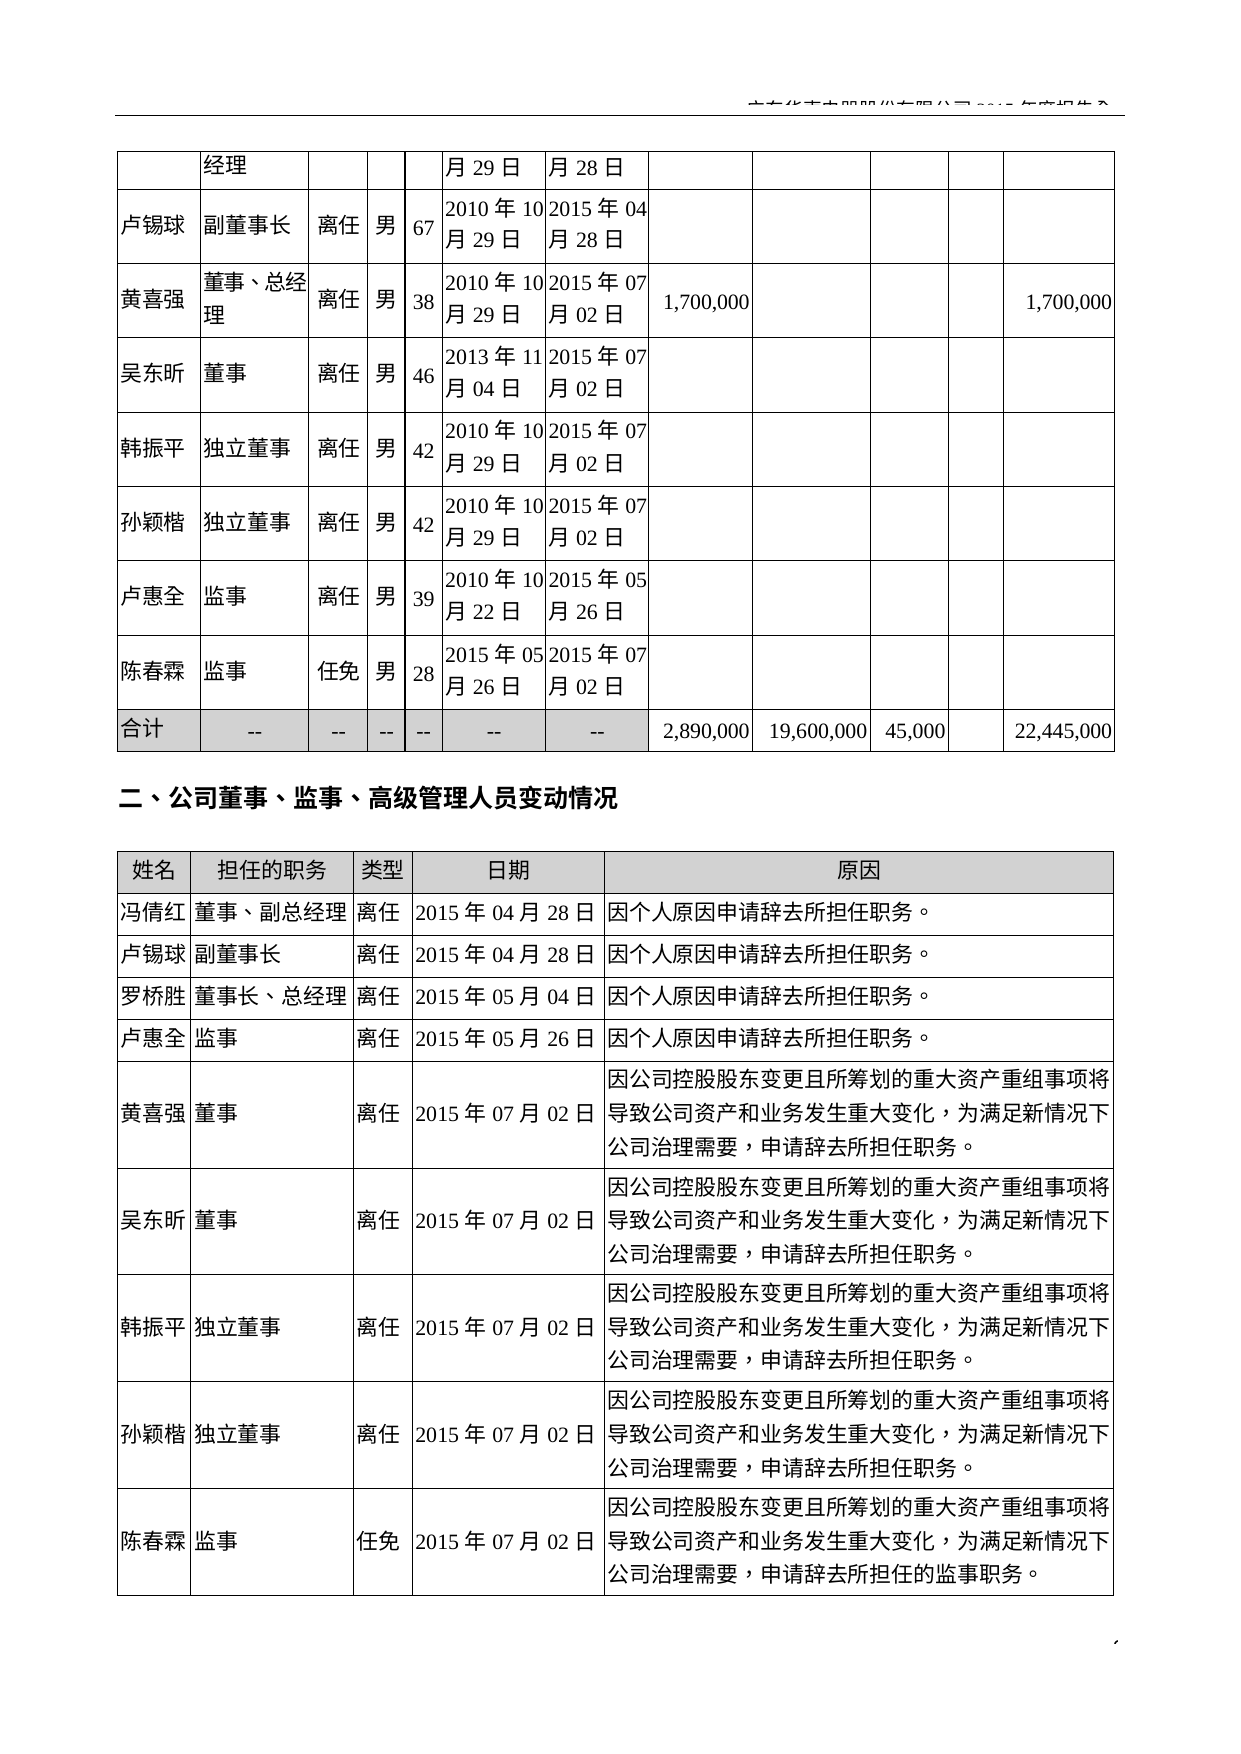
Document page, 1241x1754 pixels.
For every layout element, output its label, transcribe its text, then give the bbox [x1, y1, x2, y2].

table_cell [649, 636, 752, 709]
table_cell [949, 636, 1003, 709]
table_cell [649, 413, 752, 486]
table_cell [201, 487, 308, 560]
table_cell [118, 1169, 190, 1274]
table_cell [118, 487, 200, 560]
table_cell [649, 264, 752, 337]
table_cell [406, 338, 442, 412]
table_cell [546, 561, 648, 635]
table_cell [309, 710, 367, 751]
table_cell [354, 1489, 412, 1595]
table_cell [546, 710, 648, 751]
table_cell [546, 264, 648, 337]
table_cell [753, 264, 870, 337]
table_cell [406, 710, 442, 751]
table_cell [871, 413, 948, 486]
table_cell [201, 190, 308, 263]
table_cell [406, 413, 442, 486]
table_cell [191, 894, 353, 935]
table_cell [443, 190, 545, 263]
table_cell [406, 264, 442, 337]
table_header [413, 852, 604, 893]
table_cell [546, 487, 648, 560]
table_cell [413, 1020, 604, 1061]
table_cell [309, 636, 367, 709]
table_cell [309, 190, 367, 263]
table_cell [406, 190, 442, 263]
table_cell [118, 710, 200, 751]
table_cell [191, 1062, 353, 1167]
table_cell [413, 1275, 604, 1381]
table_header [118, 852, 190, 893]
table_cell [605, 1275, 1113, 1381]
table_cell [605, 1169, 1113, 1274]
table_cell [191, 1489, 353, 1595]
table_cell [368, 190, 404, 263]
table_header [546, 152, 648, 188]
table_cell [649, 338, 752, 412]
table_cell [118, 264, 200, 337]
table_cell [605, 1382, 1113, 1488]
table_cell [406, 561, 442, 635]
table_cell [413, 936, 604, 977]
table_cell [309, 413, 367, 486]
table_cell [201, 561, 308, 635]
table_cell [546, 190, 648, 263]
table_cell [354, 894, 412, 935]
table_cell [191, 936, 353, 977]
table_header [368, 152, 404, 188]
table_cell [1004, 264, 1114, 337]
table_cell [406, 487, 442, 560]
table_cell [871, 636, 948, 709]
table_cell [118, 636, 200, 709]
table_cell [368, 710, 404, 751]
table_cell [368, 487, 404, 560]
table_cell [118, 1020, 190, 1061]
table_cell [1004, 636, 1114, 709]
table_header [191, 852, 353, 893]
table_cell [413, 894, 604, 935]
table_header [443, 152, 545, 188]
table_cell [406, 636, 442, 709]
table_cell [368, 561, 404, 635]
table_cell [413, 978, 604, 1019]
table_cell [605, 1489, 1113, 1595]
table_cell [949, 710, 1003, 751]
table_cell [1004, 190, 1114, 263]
subtitle 二、公司董事、监事、高级管理人员变动情况 [118, 780, 1138, 814]
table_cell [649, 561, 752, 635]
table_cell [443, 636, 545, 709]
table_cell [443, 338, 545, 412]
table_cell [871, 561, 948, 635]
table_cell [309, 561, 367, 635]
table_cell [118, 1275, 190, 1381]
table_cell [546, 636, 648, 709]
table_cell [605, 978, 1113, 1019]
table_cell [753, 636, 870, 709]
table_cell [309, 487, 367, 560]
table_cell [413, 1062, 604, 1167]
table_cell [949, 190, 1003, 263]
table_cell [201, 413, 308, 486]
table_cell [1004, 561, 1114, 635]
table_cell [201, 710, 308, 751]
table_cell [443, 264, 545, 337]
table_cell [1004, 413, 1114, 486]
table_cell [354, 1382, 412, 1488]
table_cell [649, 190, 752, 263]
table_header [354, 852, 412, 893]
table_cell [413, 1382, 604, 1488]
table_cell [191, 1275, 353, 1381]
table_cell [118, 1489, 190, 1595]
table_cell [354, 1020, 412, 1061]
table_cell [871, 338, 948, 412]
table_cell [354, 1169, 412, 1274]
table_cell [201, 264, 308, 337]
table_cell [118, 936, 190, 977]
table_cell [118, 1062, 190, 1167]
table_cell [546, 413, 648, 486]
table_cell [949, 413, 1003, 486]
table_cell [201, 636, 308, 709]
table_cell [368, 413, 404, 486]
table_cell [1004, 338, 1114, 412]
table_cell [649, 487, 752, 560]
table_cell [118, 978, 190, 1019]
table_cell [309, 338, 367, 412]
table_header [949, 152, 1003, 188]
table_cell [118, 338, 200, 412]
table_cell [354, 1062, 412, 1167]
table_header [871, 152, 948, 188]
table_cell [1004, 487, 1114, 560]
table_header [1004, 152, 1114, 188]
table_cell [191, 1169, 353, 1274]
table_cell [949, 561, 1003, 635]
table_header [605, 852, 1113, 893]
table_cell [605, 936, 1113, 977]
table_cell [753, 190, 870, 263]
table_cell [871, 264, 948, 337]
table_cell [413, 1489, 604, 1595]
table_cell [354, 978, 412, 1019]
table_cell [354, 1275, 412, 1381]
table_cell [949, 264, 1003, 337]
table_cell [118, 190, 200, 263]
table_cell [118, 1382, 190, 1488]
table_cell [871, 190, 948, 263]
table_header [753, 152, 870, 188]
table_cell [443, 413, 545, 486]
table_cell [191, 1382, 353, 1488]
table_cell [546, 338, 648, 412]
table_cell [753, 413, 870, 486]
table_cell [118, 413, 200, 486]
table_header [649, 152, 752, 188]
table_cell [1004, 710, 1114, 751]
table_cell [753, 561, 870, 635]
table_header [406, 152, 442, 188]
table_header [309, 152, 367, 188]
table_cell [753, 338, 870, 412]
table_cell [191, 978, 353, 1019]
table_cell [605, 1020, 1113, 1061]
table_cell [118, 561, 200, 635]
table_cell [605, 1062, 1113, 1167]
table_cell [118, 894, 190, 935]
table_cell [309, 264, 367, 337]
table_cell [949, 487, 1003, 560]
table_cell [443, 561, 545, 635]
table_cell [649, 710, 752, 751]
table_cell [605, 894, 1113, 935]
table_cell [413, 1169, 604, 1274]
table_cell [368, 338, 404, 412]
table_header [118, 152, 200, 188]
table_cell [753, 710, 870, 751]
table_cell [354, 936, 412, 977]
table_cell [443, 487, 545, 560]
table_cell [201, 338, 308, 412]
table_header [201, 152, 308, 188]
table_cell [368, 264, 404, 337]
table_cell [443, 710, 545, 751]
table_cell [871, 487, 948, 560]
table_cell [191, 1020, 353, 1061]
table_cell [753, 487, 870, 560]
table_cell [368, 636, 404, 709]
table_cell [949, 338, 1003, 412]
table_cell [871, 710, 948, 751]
